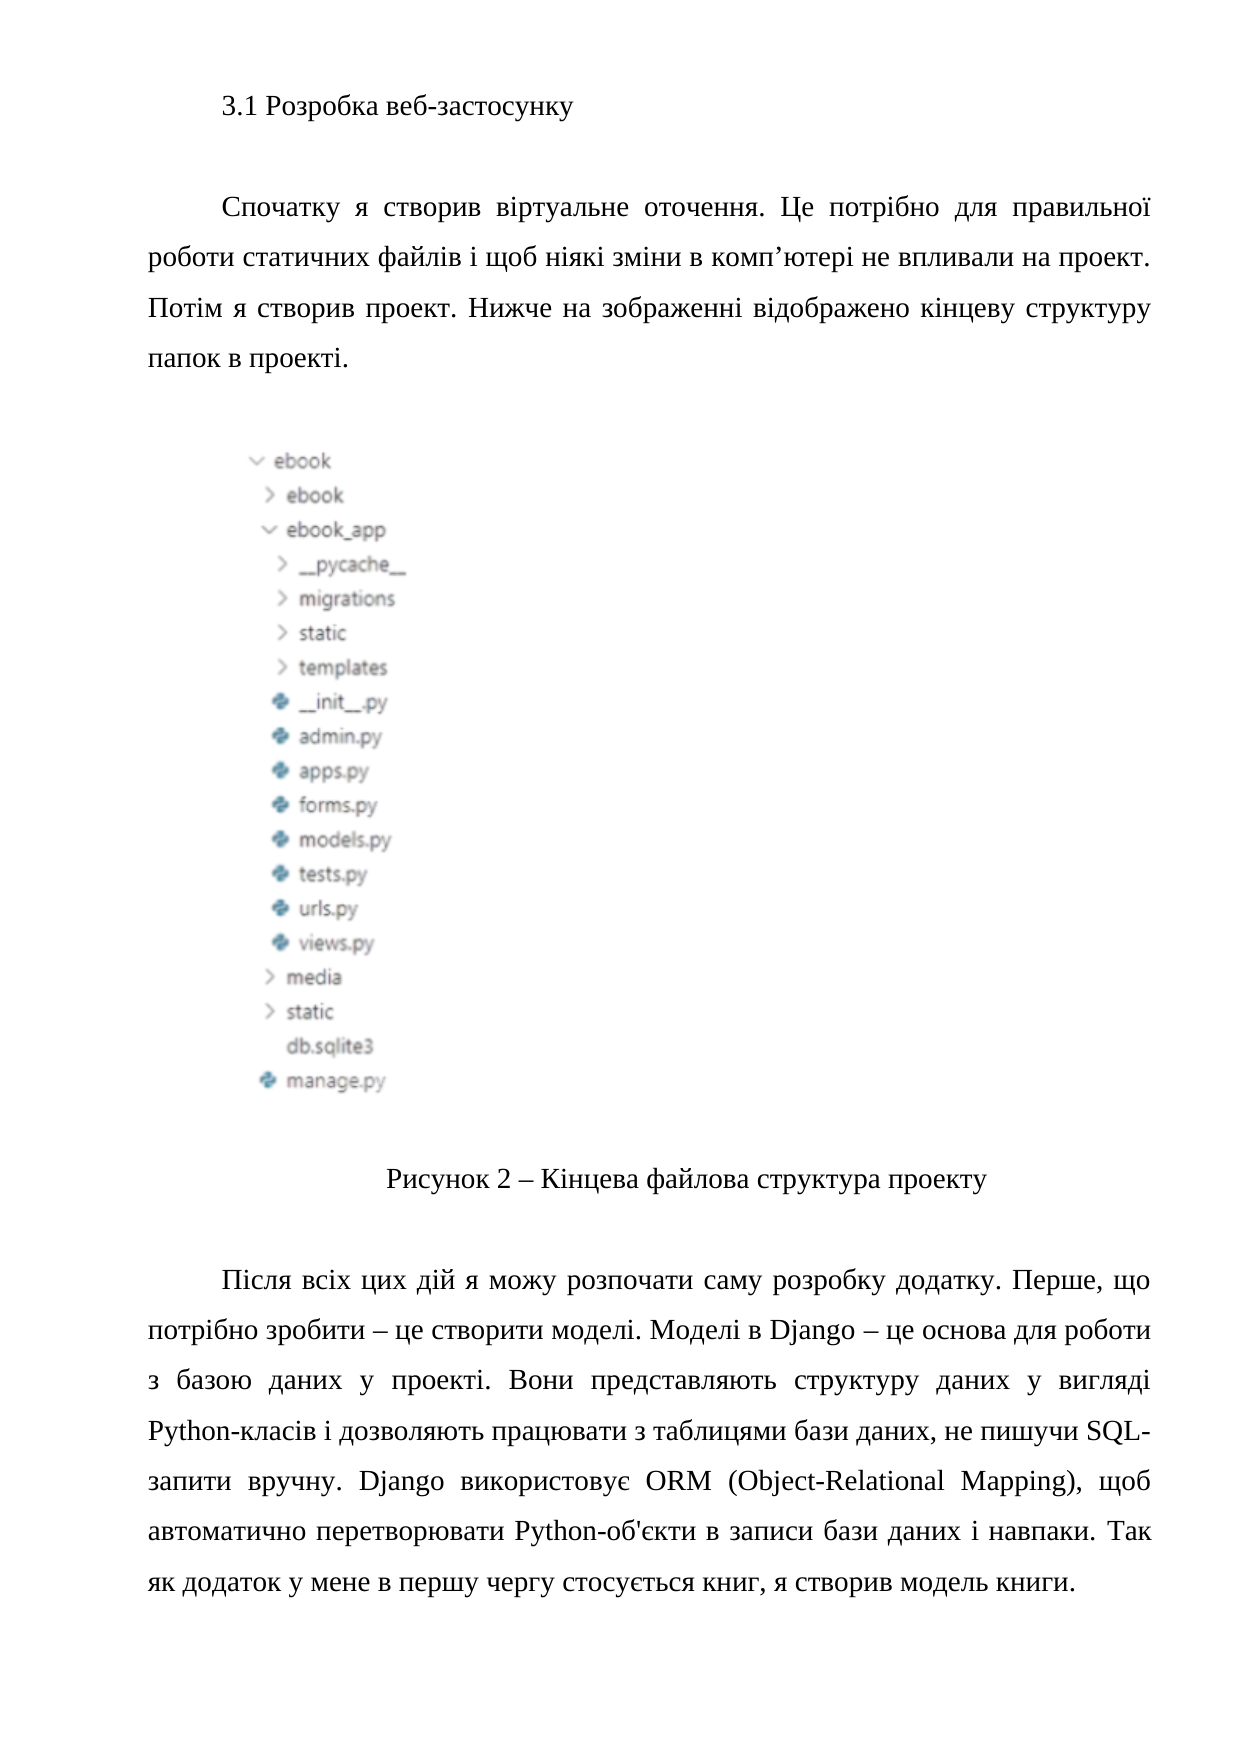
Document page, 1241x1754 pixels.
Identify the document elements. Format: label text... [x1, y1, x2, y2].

text 3.1 Розробка веб-застосунку [148, 88, 1152, 122]
text Після всіх цих дій я можу розпочати саму розробку додатку. Перше, що потрібно зробити – це створити моделі. Моделі в Django – це основа для роботи з базою даних у проекті. Вони представляють структуру даних у вигляді Python-класів і дозволяють працювати з таблицями бази даних, не пишучи SQL-запити вручну. Django використовує ORM (Object-Relational Mapping), щоб автоматично перетворювати Python-об'єкти в записи бази даних і навпаки. Так як додаток у мене в першу чергу стосується книг, я створив модель книги. [148, 1262, 1152, 1597]
text Рисунок 2 – Кінцева файлова структура проекту [148, 1161, 1152, 1195]
picture [221, 440, 959, 1097]
text Спочатку я створив віртуальне оточення. Це потрібно для правильної роботи статичних файлів і щоб ніякі зміни в комп’ютері не впливали на проект. Потім я створив проект. Нижче на зображенні відображено кінцеву структуру папок в проекті. [148, 189, 1152, 374]
